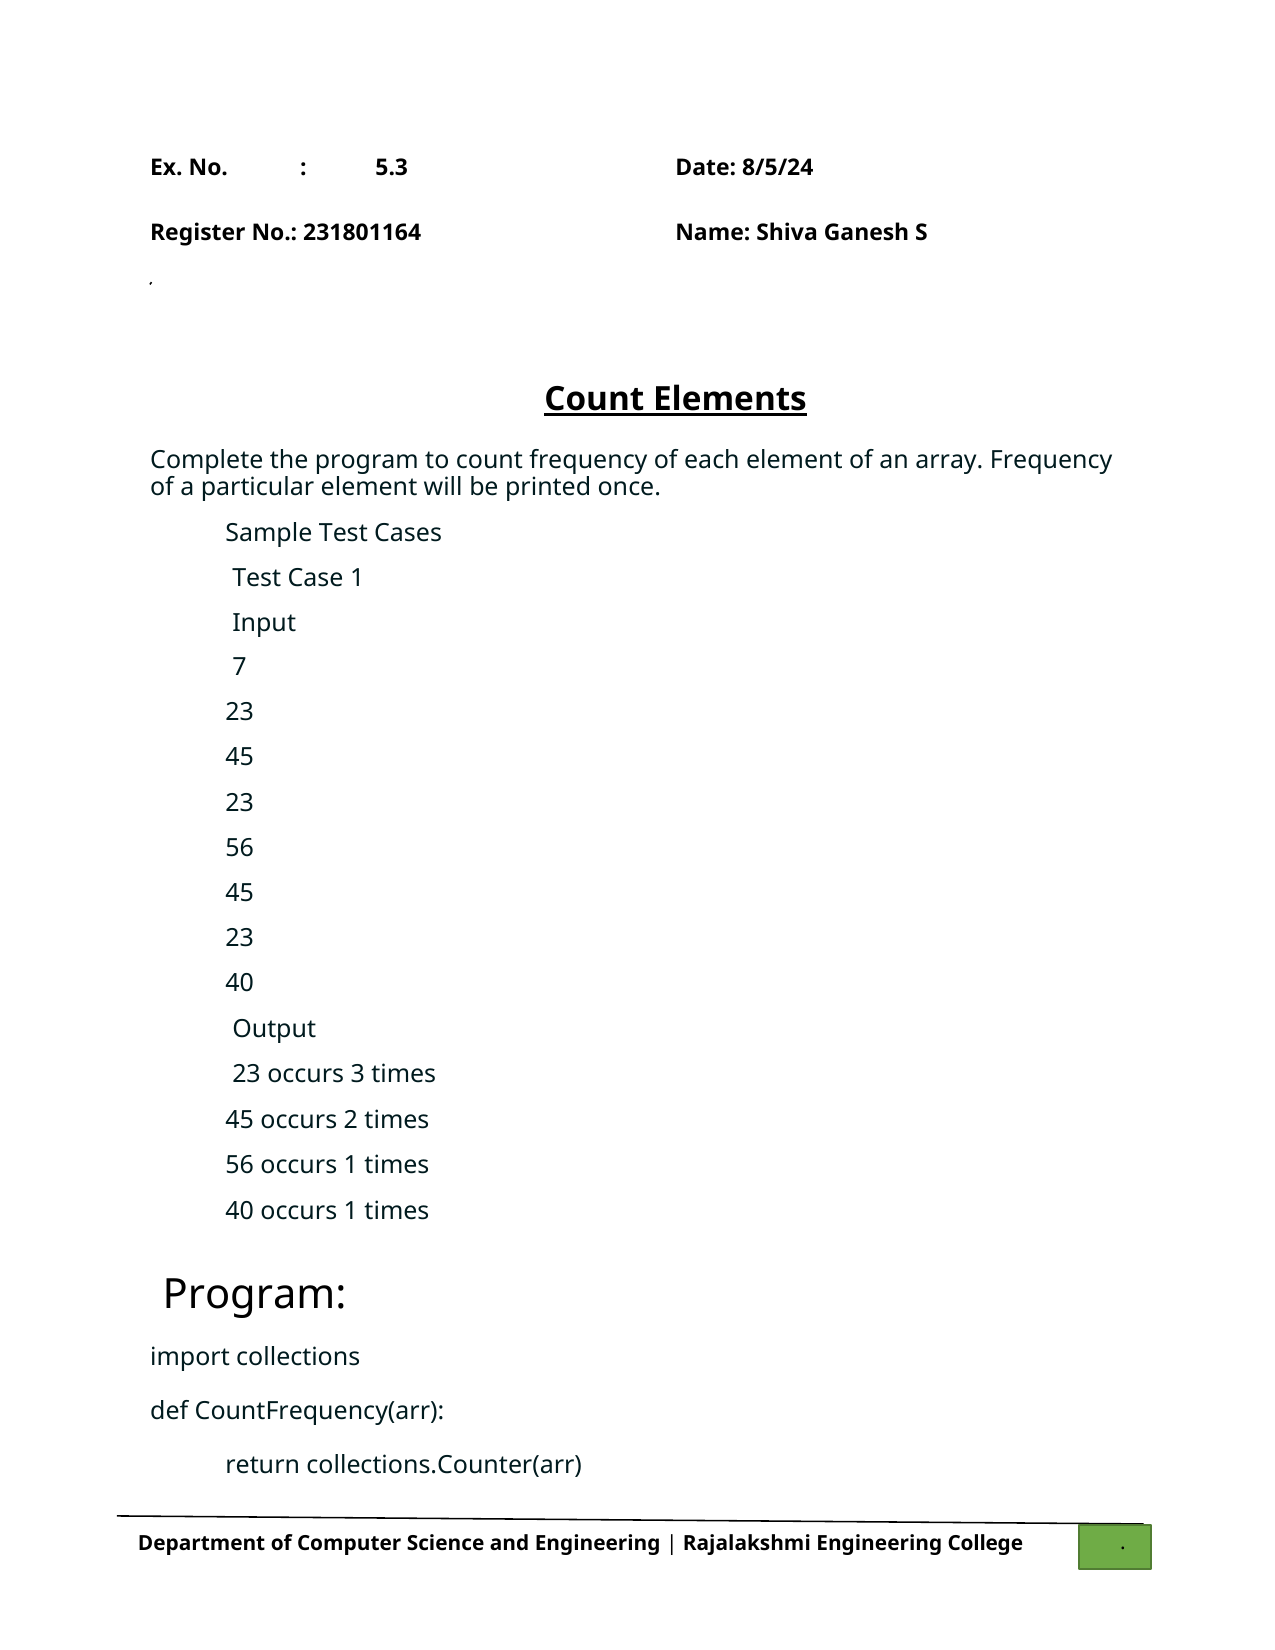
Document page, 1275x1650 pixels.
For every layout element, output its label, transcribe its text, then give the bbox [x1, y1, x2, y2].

text 45 [225, 875, 1258, 909]
text def CountFrequency(arr): [150, 1392, 1258, 1426]
text 56 occurs 1 times [225, 1147, 1258, 1181]
text return collections.Counter(arr) [225, 1446, 1258, 1481]
text Output [232, 1011, 1258, 1045]
text import collections [150, 1339, 1258, 1373]
text 40 occurs 1 times [225, 1192, 1258, 1226]
text 23 [225, 784, 1258, 818]
text 23 occurs 3 times [232, 1056, 1258, 1090]
text Complete the program to count frequency of each element of an array. Frequency of a particular element will be printed once. [150, 445, 1127, 503]
subtitle Program: [150, 1264, 1258, 1321]
text 23 [225, 920, 1258, 954]
text Sample Test Cases Test Case 1 [225, 515, 484, 593]
text 40 [225, 965, 1258, 999]
text 23 [225, 693, 1258, 727]
text Ex. No. : 5.3 Date: 8/5/24 [150, 151, 1258, 182]
text Register No.: 231801164 Name: Shiva Ganesh S [150, 215, 1258, 247]
text Input 7 [232, 604, 306, 682]
subtitle Count Elements [138, 375, 1212, 420]
text 45 occurs 2 times [225, 1101, 1258, 1136]
text 56 [225, 829, 1258, 863]
text 45 [225, 738, 1258, 773]
